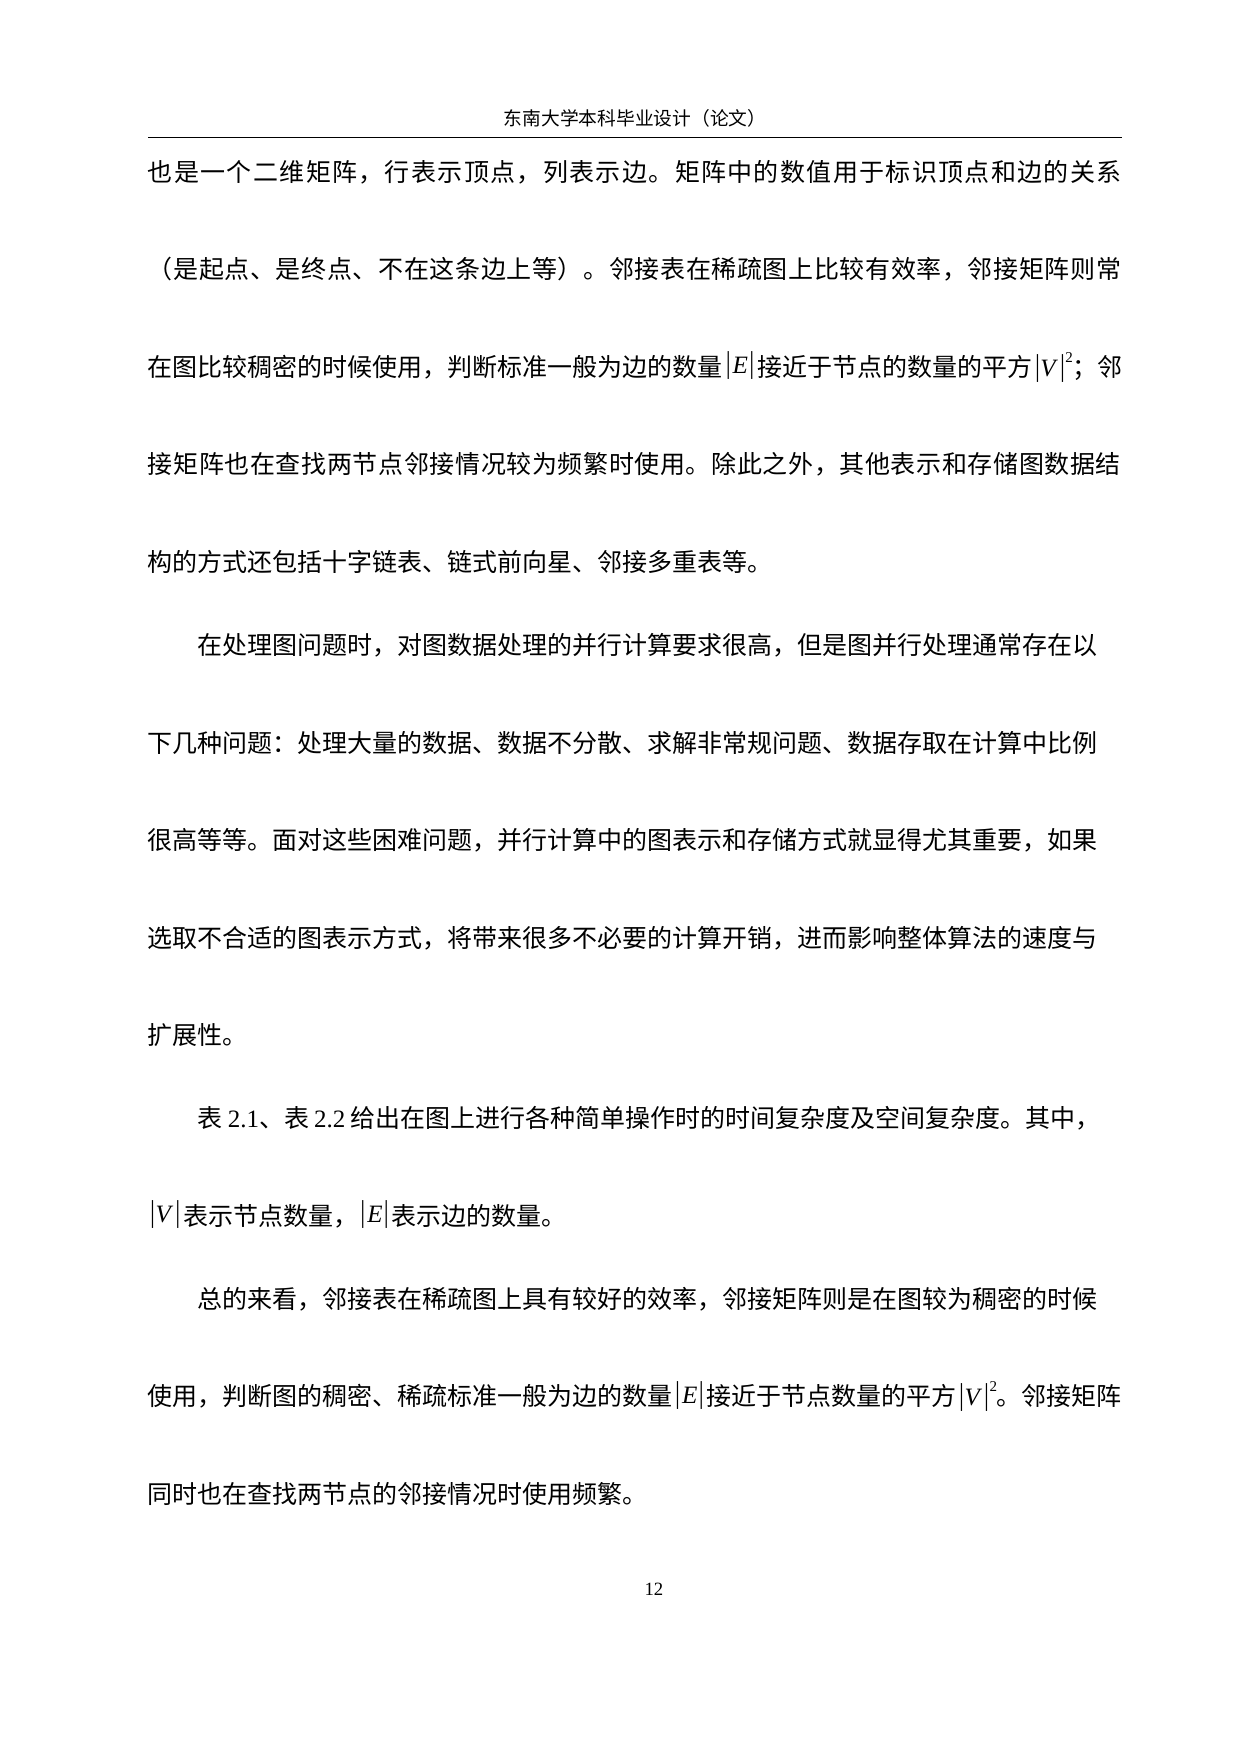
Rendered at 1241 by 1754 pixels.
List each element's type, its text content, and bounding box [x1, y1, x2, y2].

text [148, 138, 1122, 593]
text 表2.1、表2.2给出在图上进行各种简单操作时的时间复杂度及空间复杂度。其中，表示节点数量，表示边的数量。 [148, 1084, 1122, 1247]
text 在处理图问题时，对图数据处理的并行计算要求很高，但是图并行处理通常存在以下几种问题：处理大量的数据、数据不分散、求解非常规问题、数据存取在计算中比例很高等等。面对这些困难问题，并行计算中的图表示和存储方式就显得尤其重要，如果选取不合适的图表示方式，将带来很多不必要的计算开销，进而影响整体算法的速度与扩展性。 [148, 611, 1122, 1066]
text 总的来看，邻接表在稀疏图上具有较好的效率，邻接矩阵则是在图较为稠密的时候使用，判断图的稠密、稀疏标准一般为边的数量接近于节点数量的平方。邻接矩阵同时也在查找两节点的邻接情况时使用频繁。 [148, 1265, 1122, 1525]
